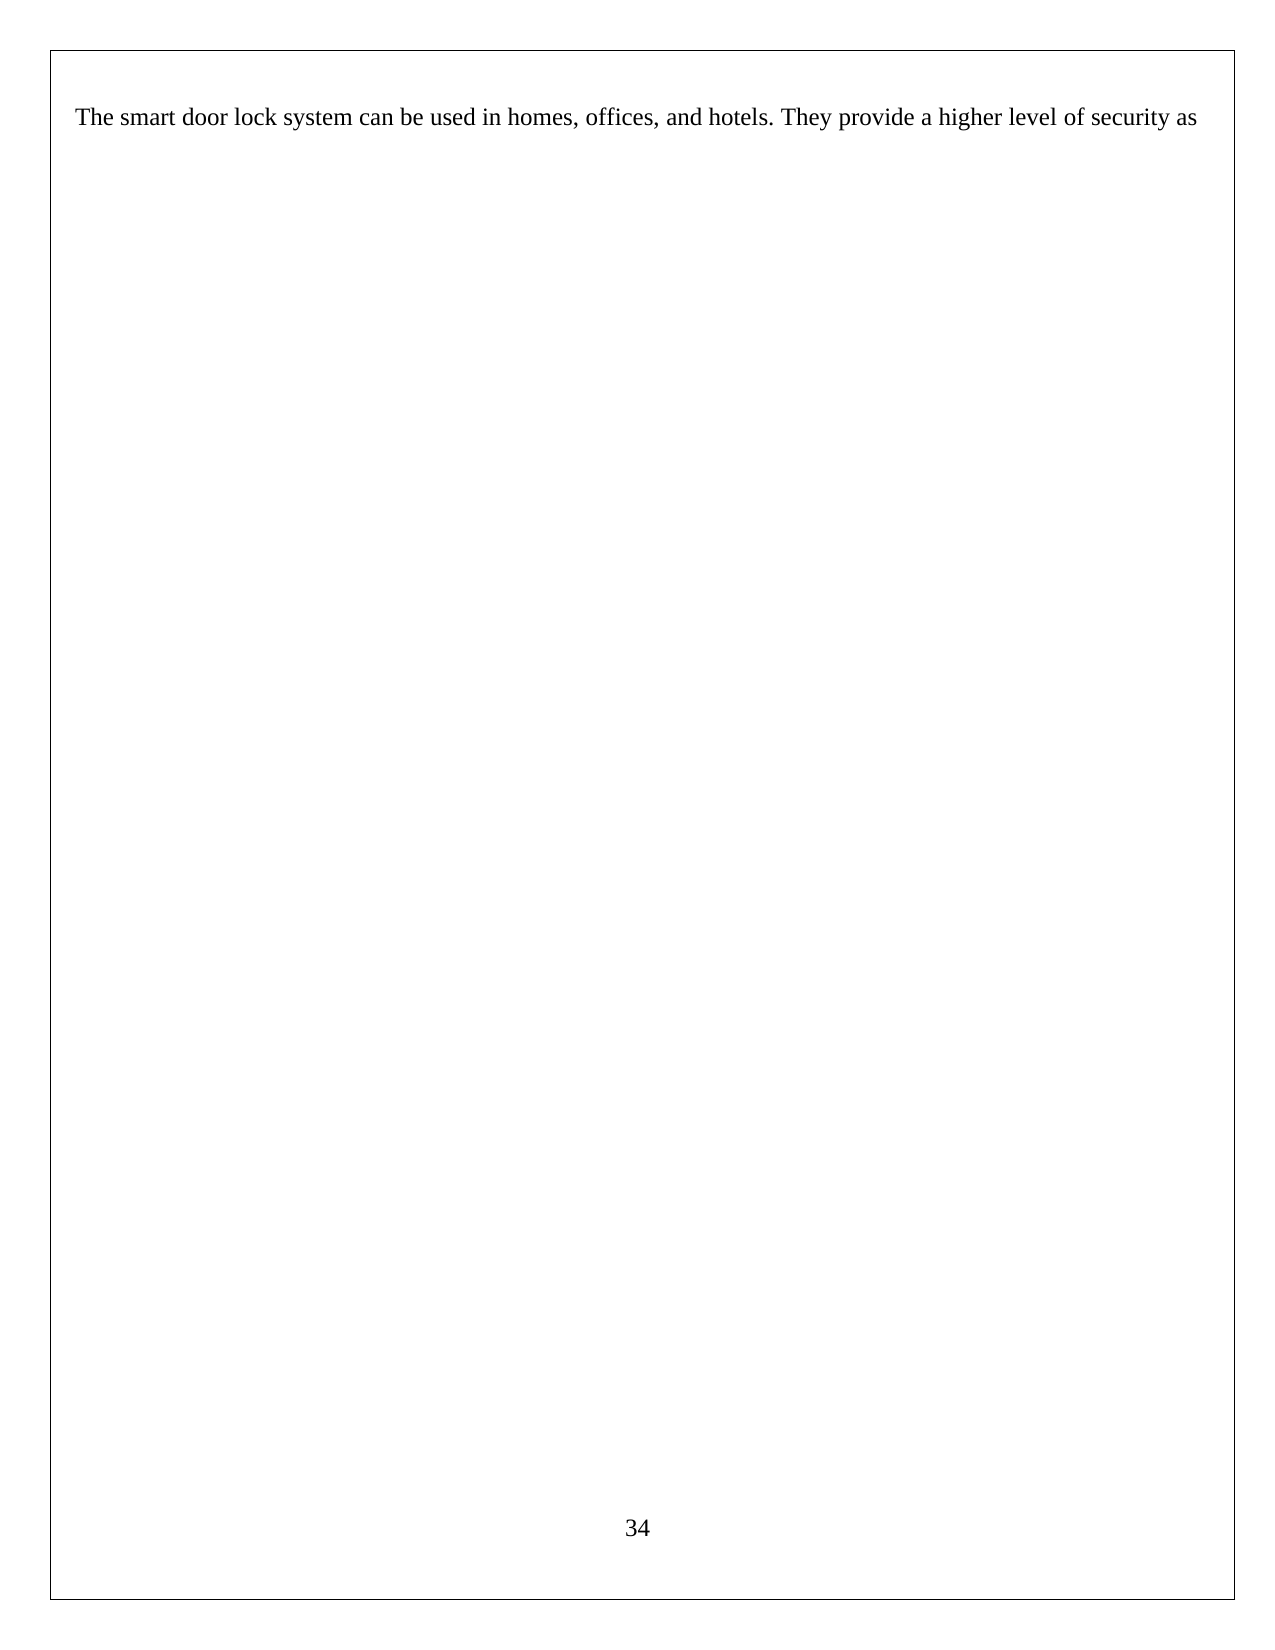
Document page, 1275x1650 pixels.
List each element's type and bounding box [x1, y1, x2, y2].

text [75, 102, 1199, 131]
